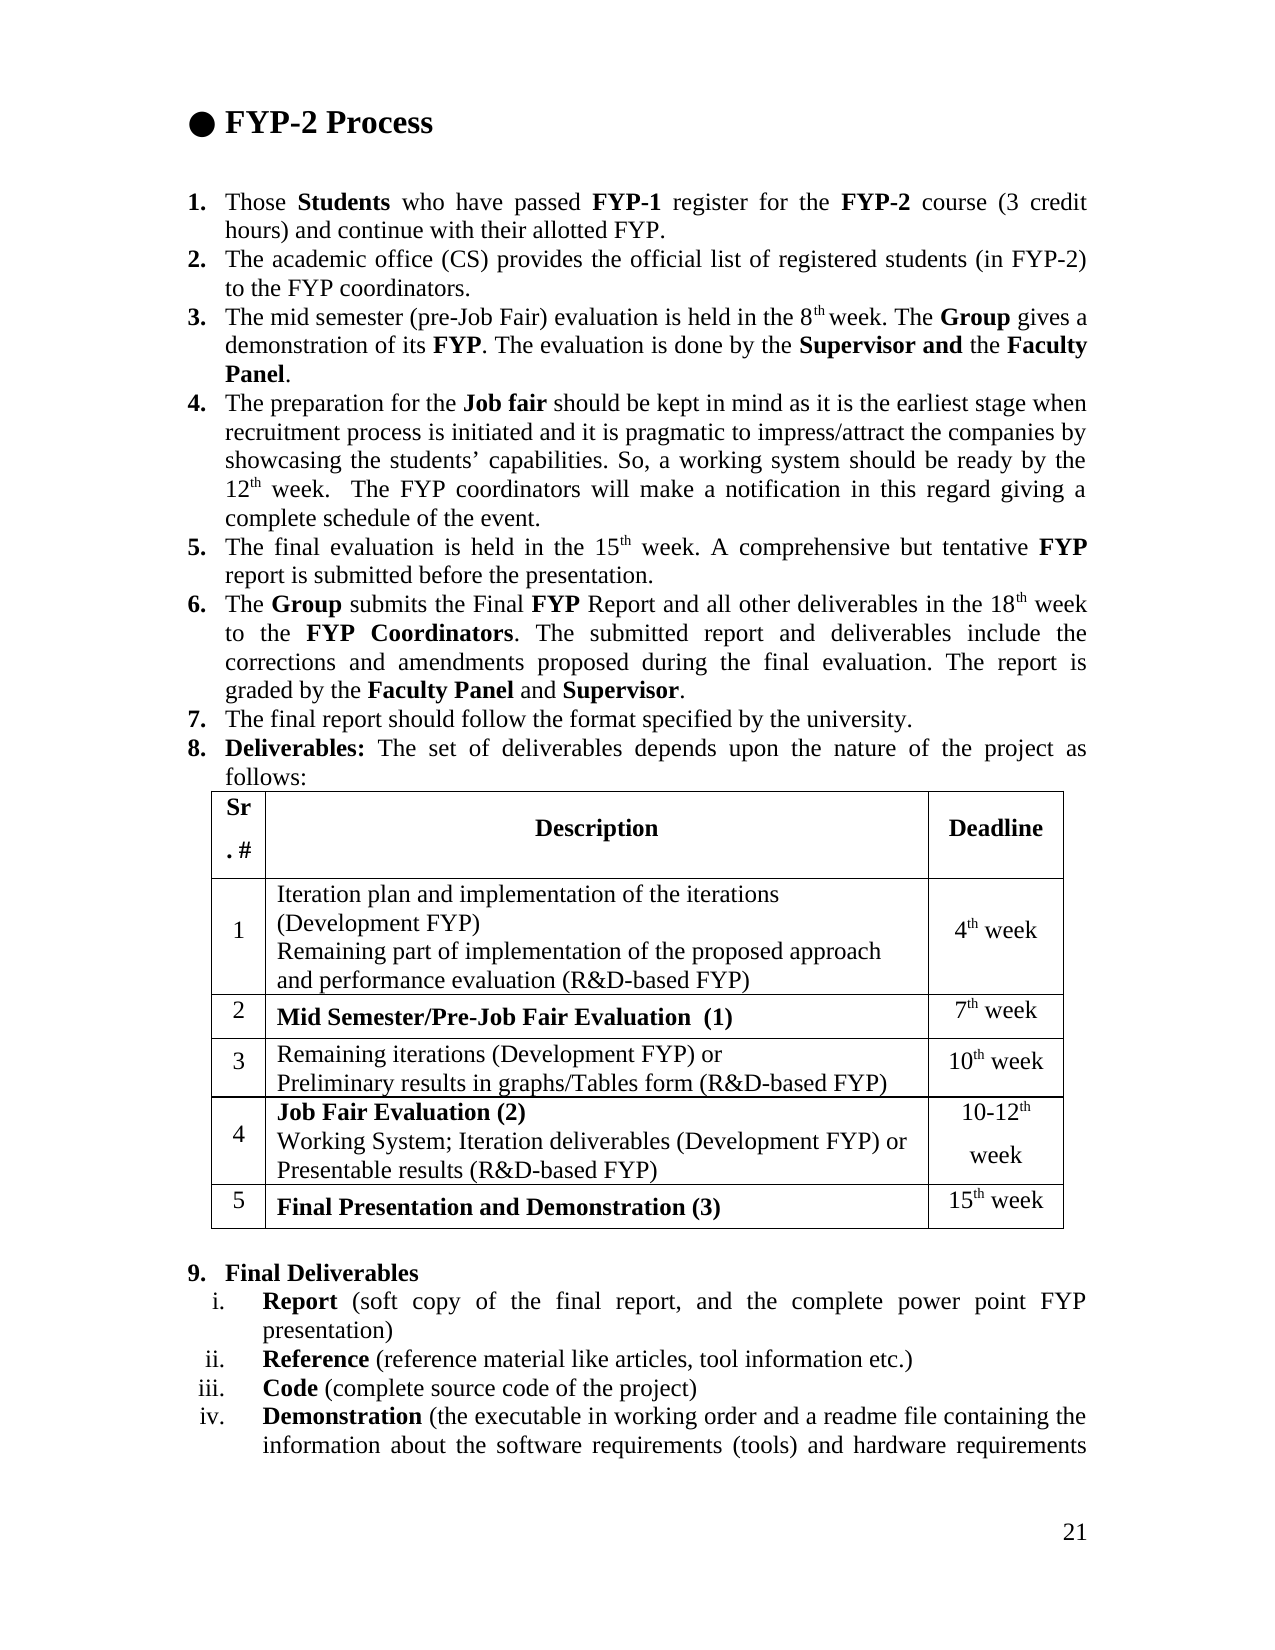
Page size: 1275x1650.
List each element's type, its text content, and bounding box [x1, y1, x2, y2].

table_header Deadline [929, 792, 1063, 878]
table_cell 2 [212, 995, 265, 1038]
table_cell 5 [212, 1185, 265, 1228]
list The final report should follow the format specified by the university. [187, 704, 1087, 733]
list The final evaluation is held in the 15th week. A comprehensive but tentative FYP report is submitted before the presentation. [187, 532, 1087, 589]
list Code (complete source code of the project) [225, 1373, 1087, 1401]
list The academic office (CS) provides the official list of registered students (in FYP-2) to the FYP coordinators. [187, 244, 1087, 302]
list Final Deliverables [187, 1258, 1087, 1286]
table_cell Mid Semester/Pre-Job Fair Evaluation (1) [266, 995, 928, 1038]
table_cell 4 [212, 1098, 265, 1184]
table_cell 10-12th week [929, 1098, 1063, 1184]
list Reference (reference material like articles, tool information etc.) [225, 1344, 1087, 1373]
list Deliverables: The set of deliverables depends upon the nature of the project as follows: [187, 733, 1087, 791]
table_cell Job Fair Evaluation (2) Working System; Iteration deliverables (Development FYP) or Presentable results (R&D-based FYP) [266, 1098, 928, 1184]
table_cell 3 [212, 1039, 265, 1096]
table_cell Remaining iterations (Development FYP) or Preliminary results in graphs/Tables form (R&D-based FYP) [266, 1039, 928, 1096]
list The Group submits the Final FYP Report and all other deliverables in the 18th week to the FYP Coordinators. The submitted report and deliverables include the corrections and amendments proposed during the final evaluation. The report is graded by the Faculty Panel and Supervisor. [187, 589, 1087, 704]
table_cell 4th week [929, 879, 1063, 994]
table_header Sr. # [212, 792, 265, 878]
list The mid semester (pre-Job Fair) evaluation is held in the 8th week. The Group gives a demonstration of its FYP. The evaluation is done by the Supervisor and the Faculty Panel. [187, 302, 1087, 388]
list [225, 1401, 1087, 1459]
list FYP-2 Process [187, 84, 1087, 153]
list The preparation for the Job fair should be kept in mind as it is the earliest stage when recruitment process is initiated and it is pragmatic to impress/attract the companies by showcasing the students’ capabilities. So, a working system should be ready by the 12th week. The FYP coordinators will make a notification in this regard giving a complete schedule of the event. [187, 388, 1087, 532]
table_cell 1 [212, 879, 265, 994]
table_cell 10th week [929, 1039, 1063, 1096]
table_cell 7th week [929, 995, 1063, 1038]
table_cell 15th week [929, 1185, 1063, 1228]
list Those Students who have passed FYP-1 register for the FYP-2 course (3 credit hours) and continue with their allotted FYP. [187, 187, 1087, 244]
table_cell Iteration plan and implementation of the iterations (Development FYP) Remaining part of implementation of the proposed approach and performance evaluation (R&D-based FYP) [266, 879, 928, 994]
list Report (soft copy of the final report, and the complete power point FYP presentation) [225, 1286, 1087, 1344]
table_header Description [266, 792, 928, 878]
table_cell Final Presentation and Demonstration (3) [266, 1185, 928, 1228]
